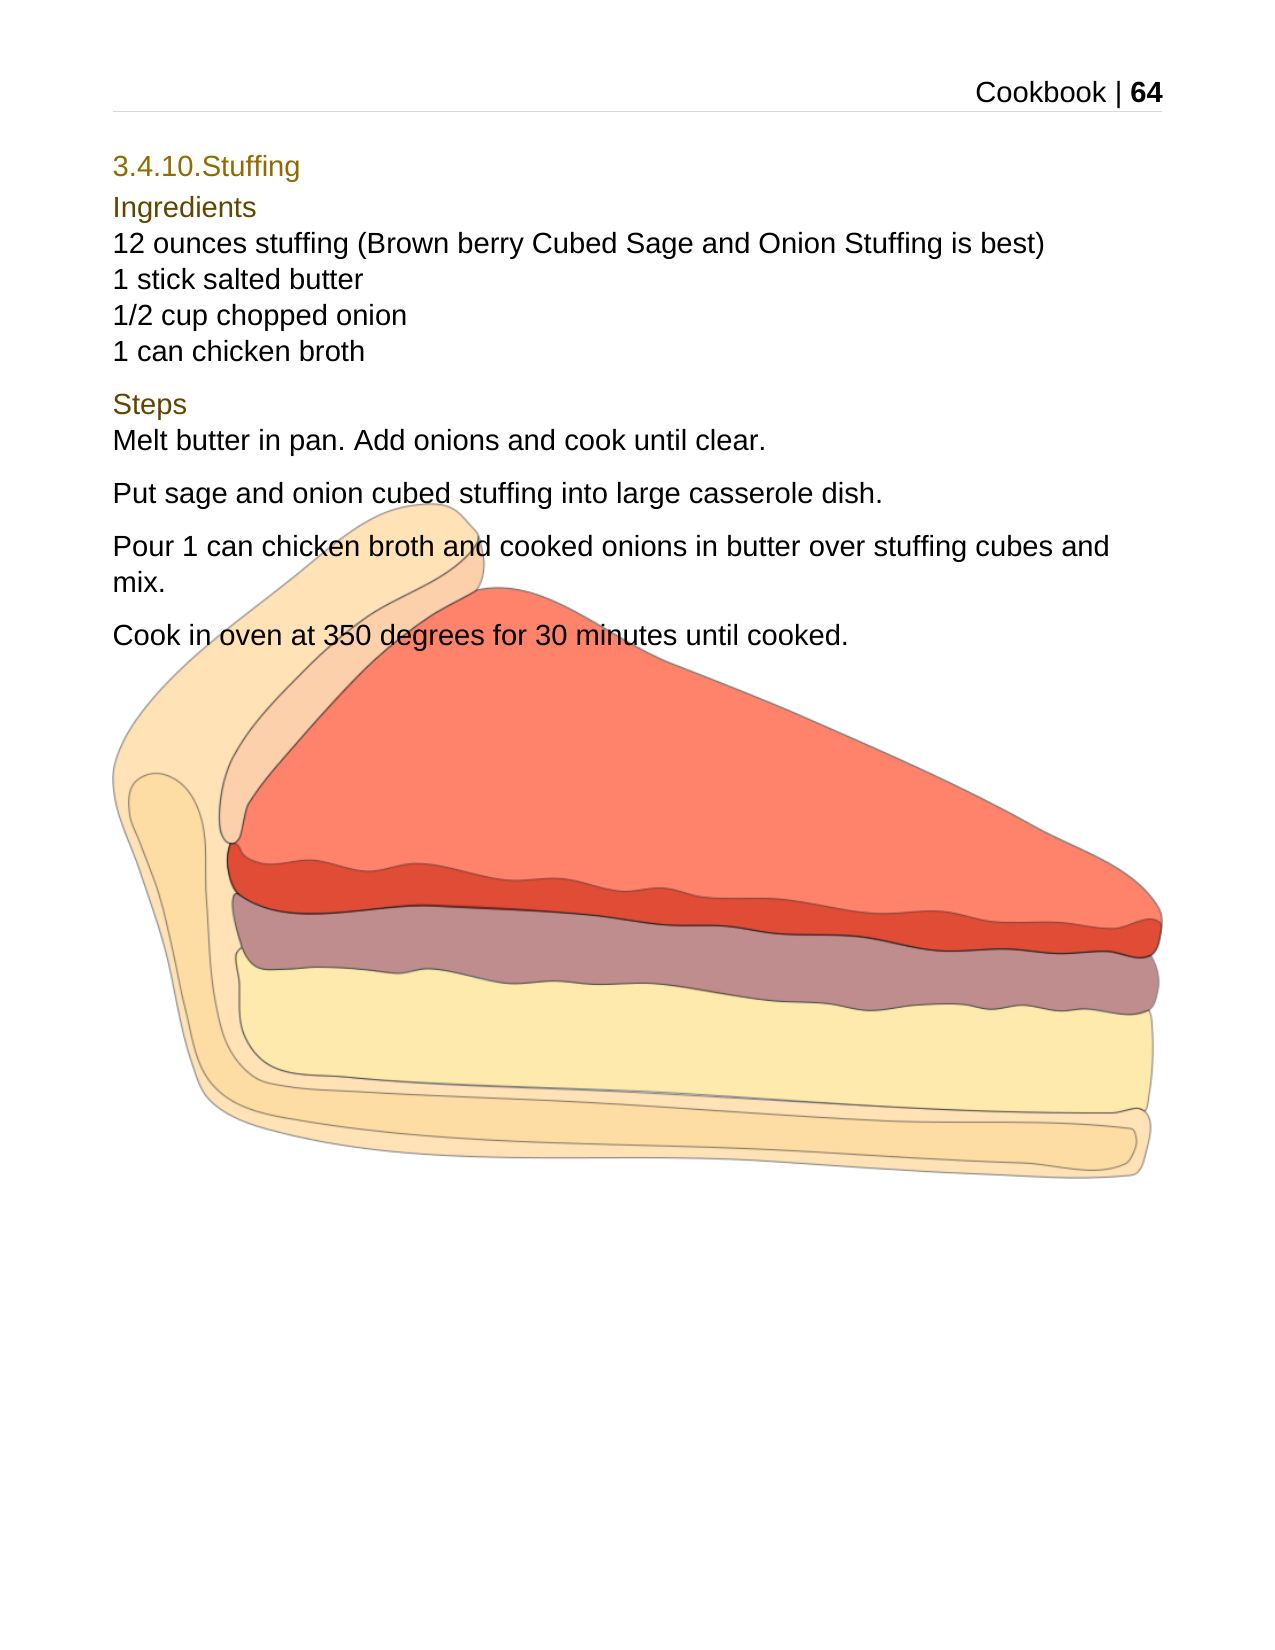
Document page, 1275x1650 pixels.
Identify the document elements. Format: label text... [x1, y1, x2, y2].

subtitle Ingredients [112, 190, 1162, 223]
text Cook in oven at 350 degrees for 30 minutes until cooked. [112, 618, 1162, 651]
text 1 can chicken broth [112, 334, 1162, 368]
text 1 stick salted butter [112, 262, 1162, 296]
text Melt butter in pan. Add onions and cook until clear. [112, 423, 1162, 457]
subtitle Stuffing [112, 149, 1162, 183]
text Put sage and onion cubed stuffing into large casserole dish. [112, 476, 1162, 509]
subtitle Steps [112, 387, 1162, 421]
picture [112, 503, 1163, 1179]
text 1/2 cup chopped onion [112, 298, 1162, 332]
text 12 ounces stuffing (Brown berry Cubed Sage and Onion Stuffing is best) [112, 226, 1162, 259]
text Pour 1 can chicken broth and cooked onions in butter over stuffing cubes and mix. [112, 529, 1162, 598]
